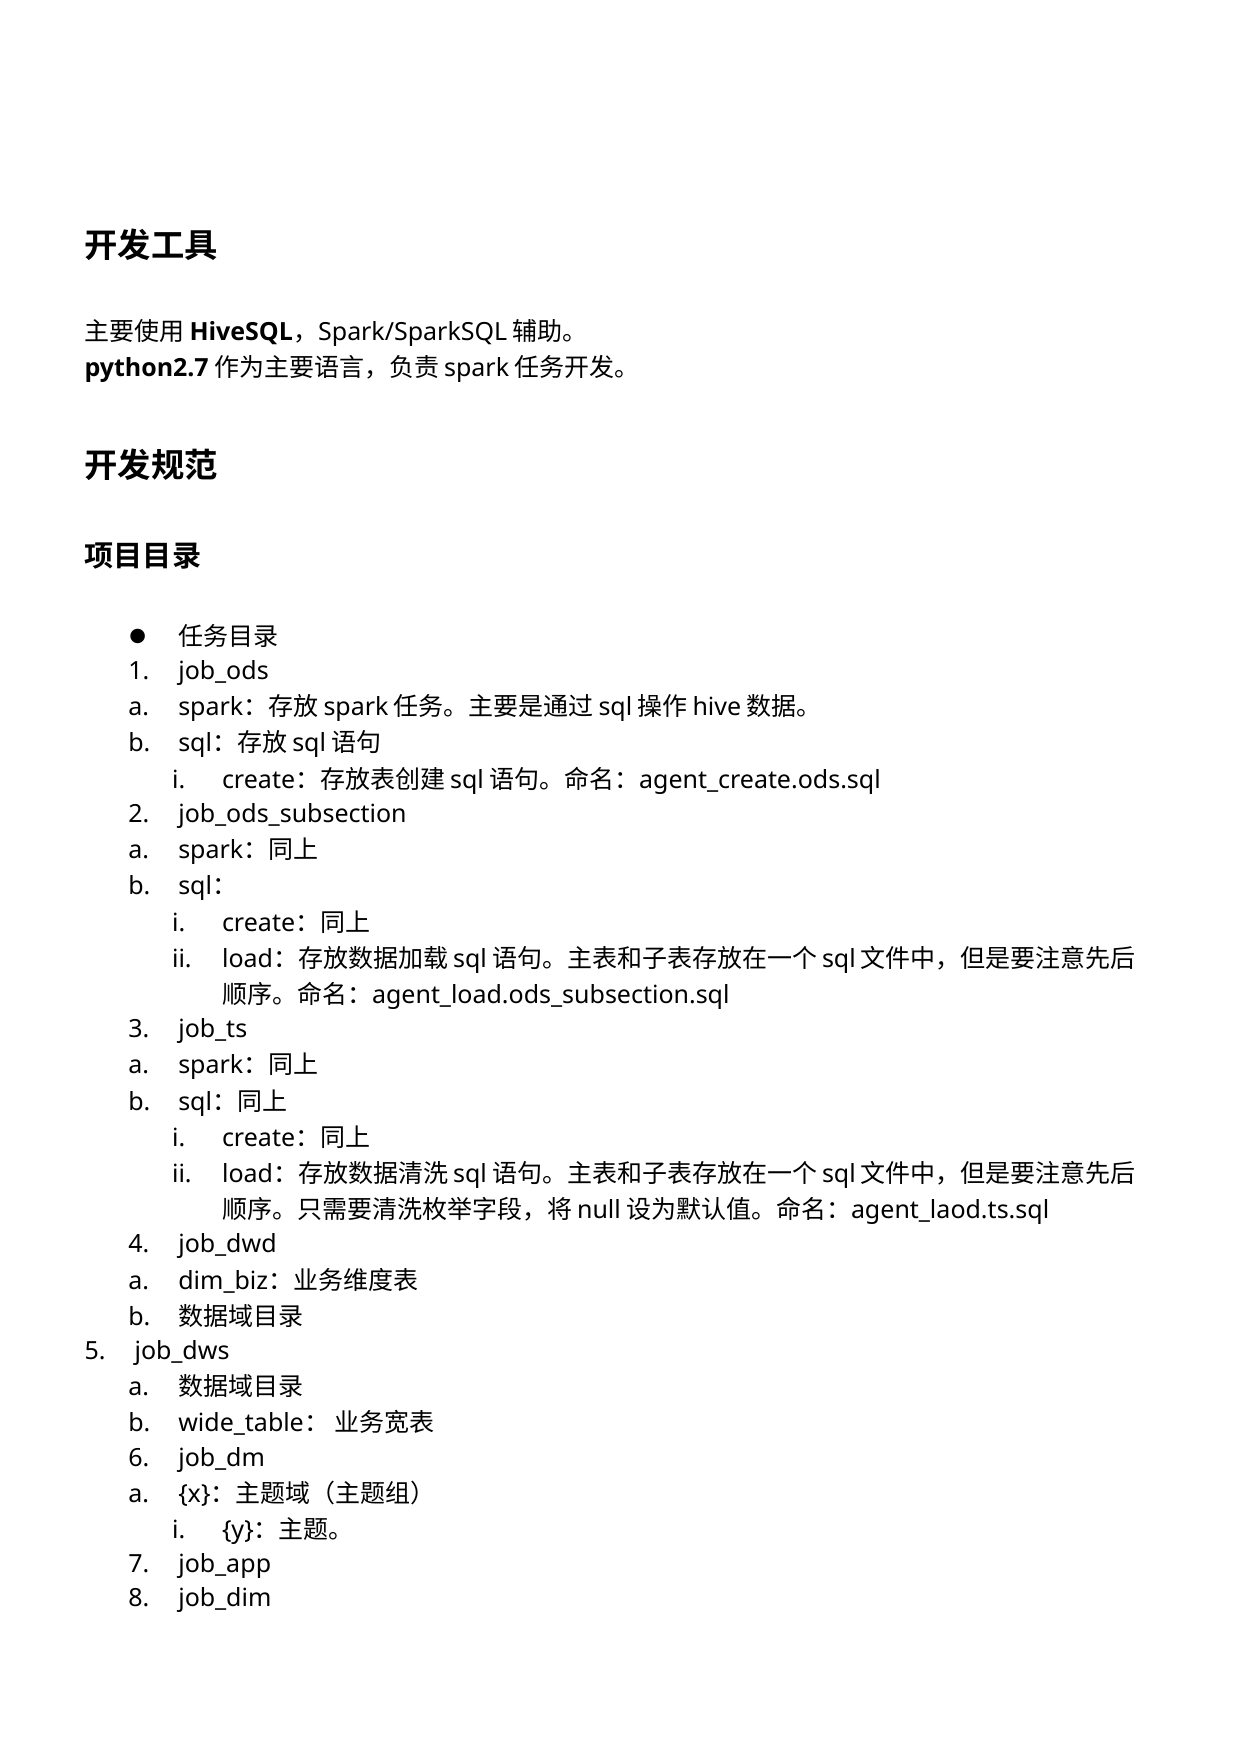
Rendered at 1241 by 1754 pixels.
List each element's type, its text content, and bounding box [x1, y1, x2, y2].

list dim_biz：业务维度表 [128, 1260, 1146, 1296]
list wide_table： 业务宽表 [128, 1403, 1146, 1439]
list job_dws [84, 1333, 1146, 1367]
list job_app [128, 1546, 1146, 1580]
list job_dm [128, 1439, 1146, 1473]
list spark：存放spark任务。主要是通过sql操作hive数据。 [128, 687, 1146, 723]
list {y}：主题。 [172, 1509, 1146, 1546]
list sql：存放sql语句 [128, 723, 1146, 759]
subtitle 项目目录 [84, 532, 1146, 574]
subtitle 开发工具 [84, 218, 1146, 267]
list spark：同上 [128, 1045, 1146, 1081]
list job_ts [128, 1011, 1146, 1045]
list create：同上 [172, 902, 1146, 938]
subtitle 开发规范 [84, 439, 1146, 487]
list job_ods [128, 653, 1146, 687]
text 主要使用HiveSQL，Spark/SparkSQL辅助。 [84, 312, 1146, 348]
list sql： [128, 866, 1146, 902]
list job_dim [128, 1580, 1146, 1614]
list 数据域目录 [128, 1367, 1146, 1403]
list load：存放数据清洗sql语句。主表和子表存放在一个sql文件中，但是要注意先后顺序。只需要清洗枚举字段，将null设为默认值。命名：agent_laod.ts.sql [172, 1153, 1146, 1226]
text python2.7作为主要语言，负责spark任务开发。 [84, 348, 1146, 384]
list sql：同上 [128, 1081, 1146, 1117]
list 数据域目录 [128, 1296, 1146, 1333]
list 任务目录 [128, 616, 1146, 653]
list job_ods_subsection [128, 795, 1146, 829]
list {x}：主题域（主题组） [128, 1473, 1146, 1509]
list load：存放数据加载sql语句。主表和子表存放在一个sql文件中，但是要注意先后顺序。命名：agent_load.ods_subsection.sql [172, 938, 1146, 1011]
list spark：同上 [128, 829, 1146, 866]
list create：同上 [172, 1117, 1146, 1153]
list job_dwd [128, 1226, 1146, 1260]
list create：存放表创建sql语句。命名：agent_create.ods.sql [172, 759, 1146, 795]
